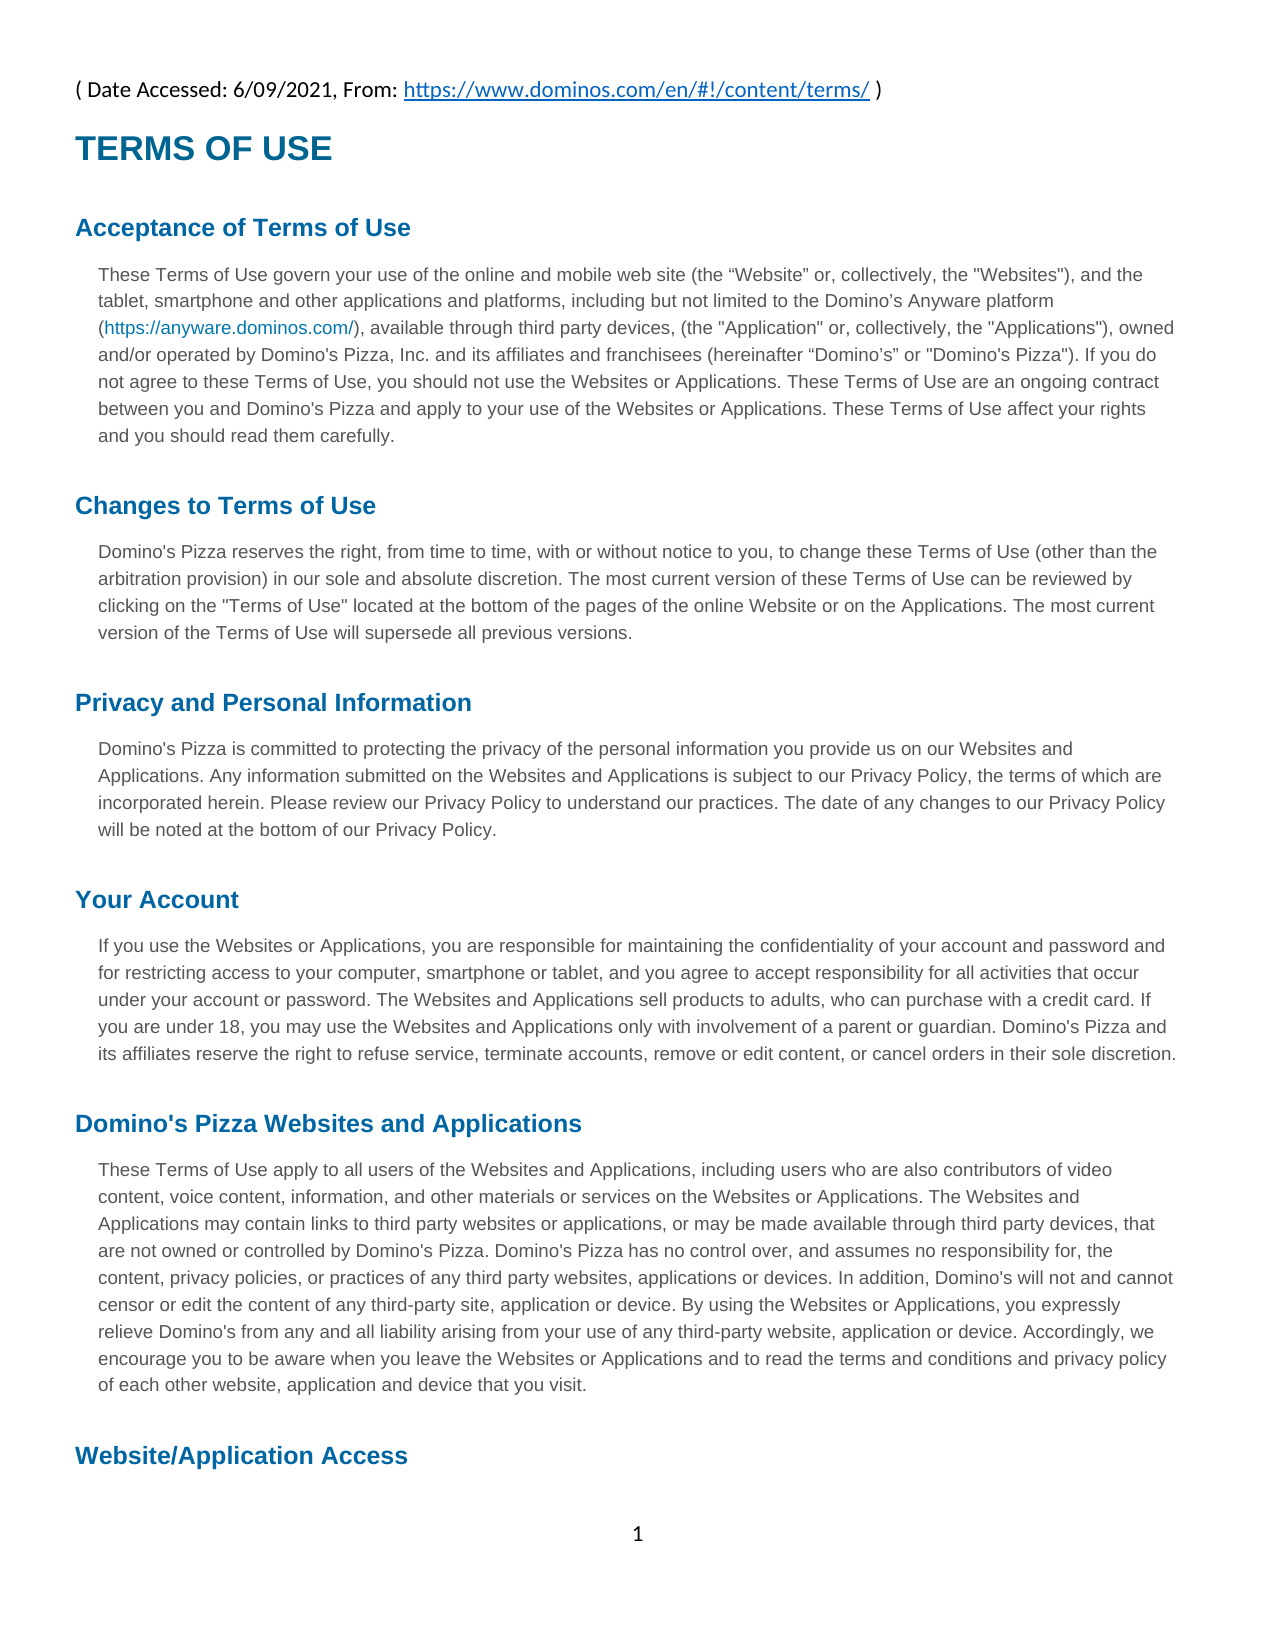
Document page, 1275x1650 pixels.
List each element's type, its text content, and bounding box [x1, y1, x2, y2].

subtitle TERMS OF USE [75, 128, 1200, 168]
subtitle Acceptance of Terms of Use [75, 213, 1200, 242]
text If you use the Websites or Applications, you are responsible for maintaining the confidentiality of your account and password and for restricting access to your computer, smartphone or tablet, and you agree to accept responsibility for all activities that occur under your account or password. The Websites and Applications sell products to adults, who can purchase with a credit card. If you are under 18, you may use the Websites and Applications only with involvement of a parent or guardian. Domino's Pizza and its affiliates reserve the right to refuse service, terminate accounts, remove or edit content, or cancel orders in their sole discretion. [98, 935, 1177, 1064]
subtitle Changes to Terms of Use [75, 491, 1200, 520]
text These Terms of Use apply to all users of the Websites and Applications, including users who are also contributors of video content, voice content, information, and other materials or services on the Websites or Applications. The Websites and Applications may contain links to third party websites or applications, or may be made available through third party devices, that are not owned or controlled by Domino's Pizza. Domino's Pizza has no control over, and assumes no responsibility for, the content, privacy policies, or practices of any third party websites, applications or devices. In addition, Domino's will not and cannot censor or edit the content of any third-party site, application or device. By using the Websites or Applications, you expressly relieve Domino's from any and all liability arising from your use of any third-party website, application or device. Accordingly, we encourage you to be aware when you leave the Websites or Applications and to read the terms and conditions and privacy policy of each other website, application and device that you visit. [98, 1159, 1177, 1396]
subtitle Your Account [75, 885, 1200, 914]
subtitle Domino's Pizza Websites and Applications [75, 1109, 1200, 1138]
text These Terms of Use govern your use of the online and mobile web site (the “Website” or, collectively, the "Websites"), and the tablet, smartphone and other applications and platforms, including but not limited to the Domino’s Anyware platform (https://anyware.dominos.com/), available through third party devices, (the "Application" or, collectively, the "Applications"), owned and/or operated by Domino's Pizza, Inc. and its affiliates and franchisees (hereinafter “Domino’s” or "Domino's Pizza"). If you do not agree to these Terms of Use, you should not use the Websites or Applications. These Terms of Use are an ongoing contract between you and Domino's Pizza and apply to your use of the Websites or Applications. These Terms of Use affect your rights and you should read them carefully. [98, 263, 1177, 446]
text Domino's Pizza reserves the right, from time to time, with or without notice to you, to change these Terms of Use (other than the arbitration provision) in our sole and absolute discretion. The most current version of these Terms of Use can be reviewed by clicking on the "Terms of Use" located at the bottom of the pages of the online Website or on the Applications. The most current version of the Terms of Use will supersede all previous versions. [98, 541, 1177, 643]
text Domino's Pizza is committed to protecting the privacy of the personal information you provide us on our Websites and Applications. Any information submitted on the Websites and Applications is subject to our Privacy Policy, the terms of which are incorporated herein. Please review our Privacy Policy to understand our practices. The date of any changes to our Privacy Policy will be noted at the bottom of our Privacy Policy. [98, 738, 1177, 840]
subtitle Privacy and Personal Information [75, 688, 1200, 717]
subtitle Website/Application Access [75, 1441, 1200, 1469]
